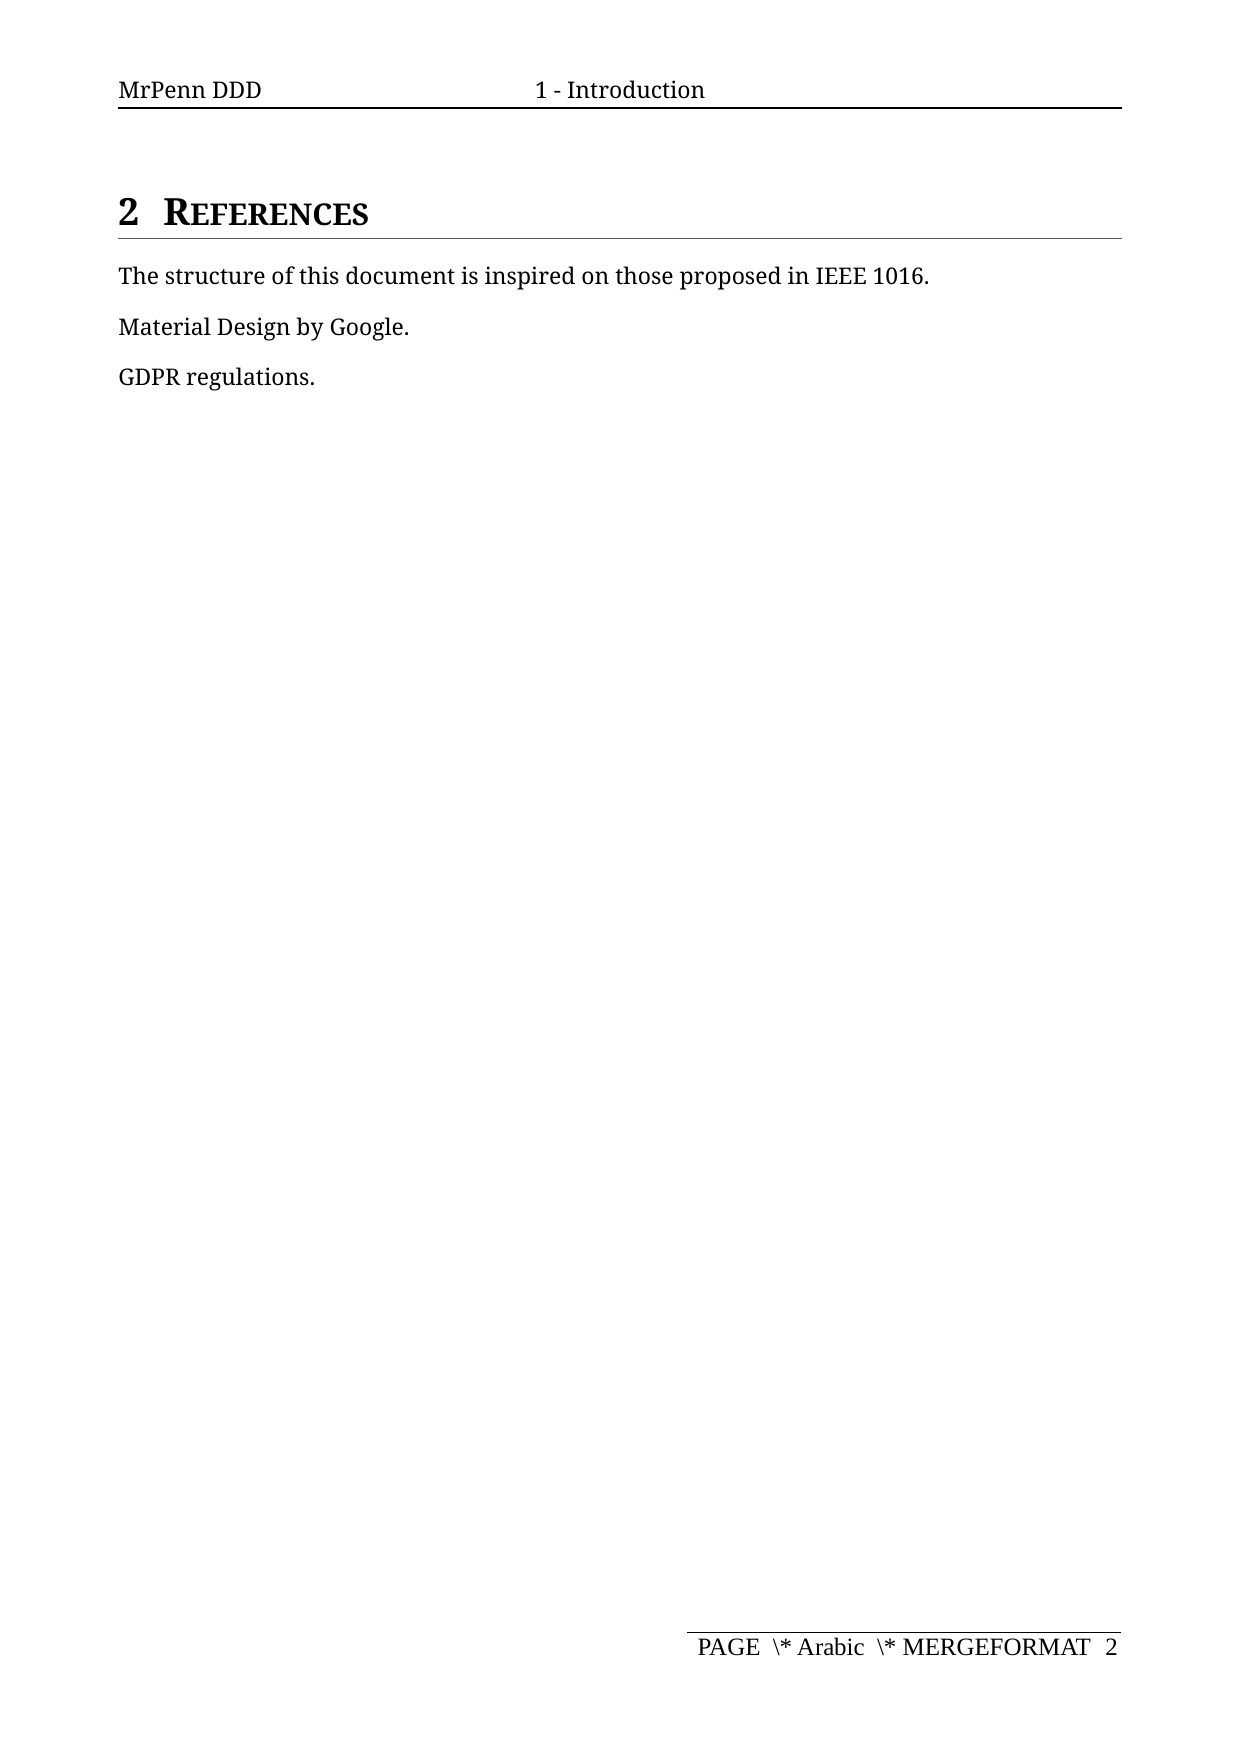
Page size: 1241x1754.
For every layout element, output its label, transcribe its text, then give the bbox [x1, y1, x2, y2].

text GDPR regulations. [118, 361, 1122, 392]
subtitle References [118, 185, 1122, 238]
text The structure of this document is inspired on those proposed in IEEE 1016. [118, 260, 1122, 291]
text Material Design by Google. [118, 311, 1122, 342]
